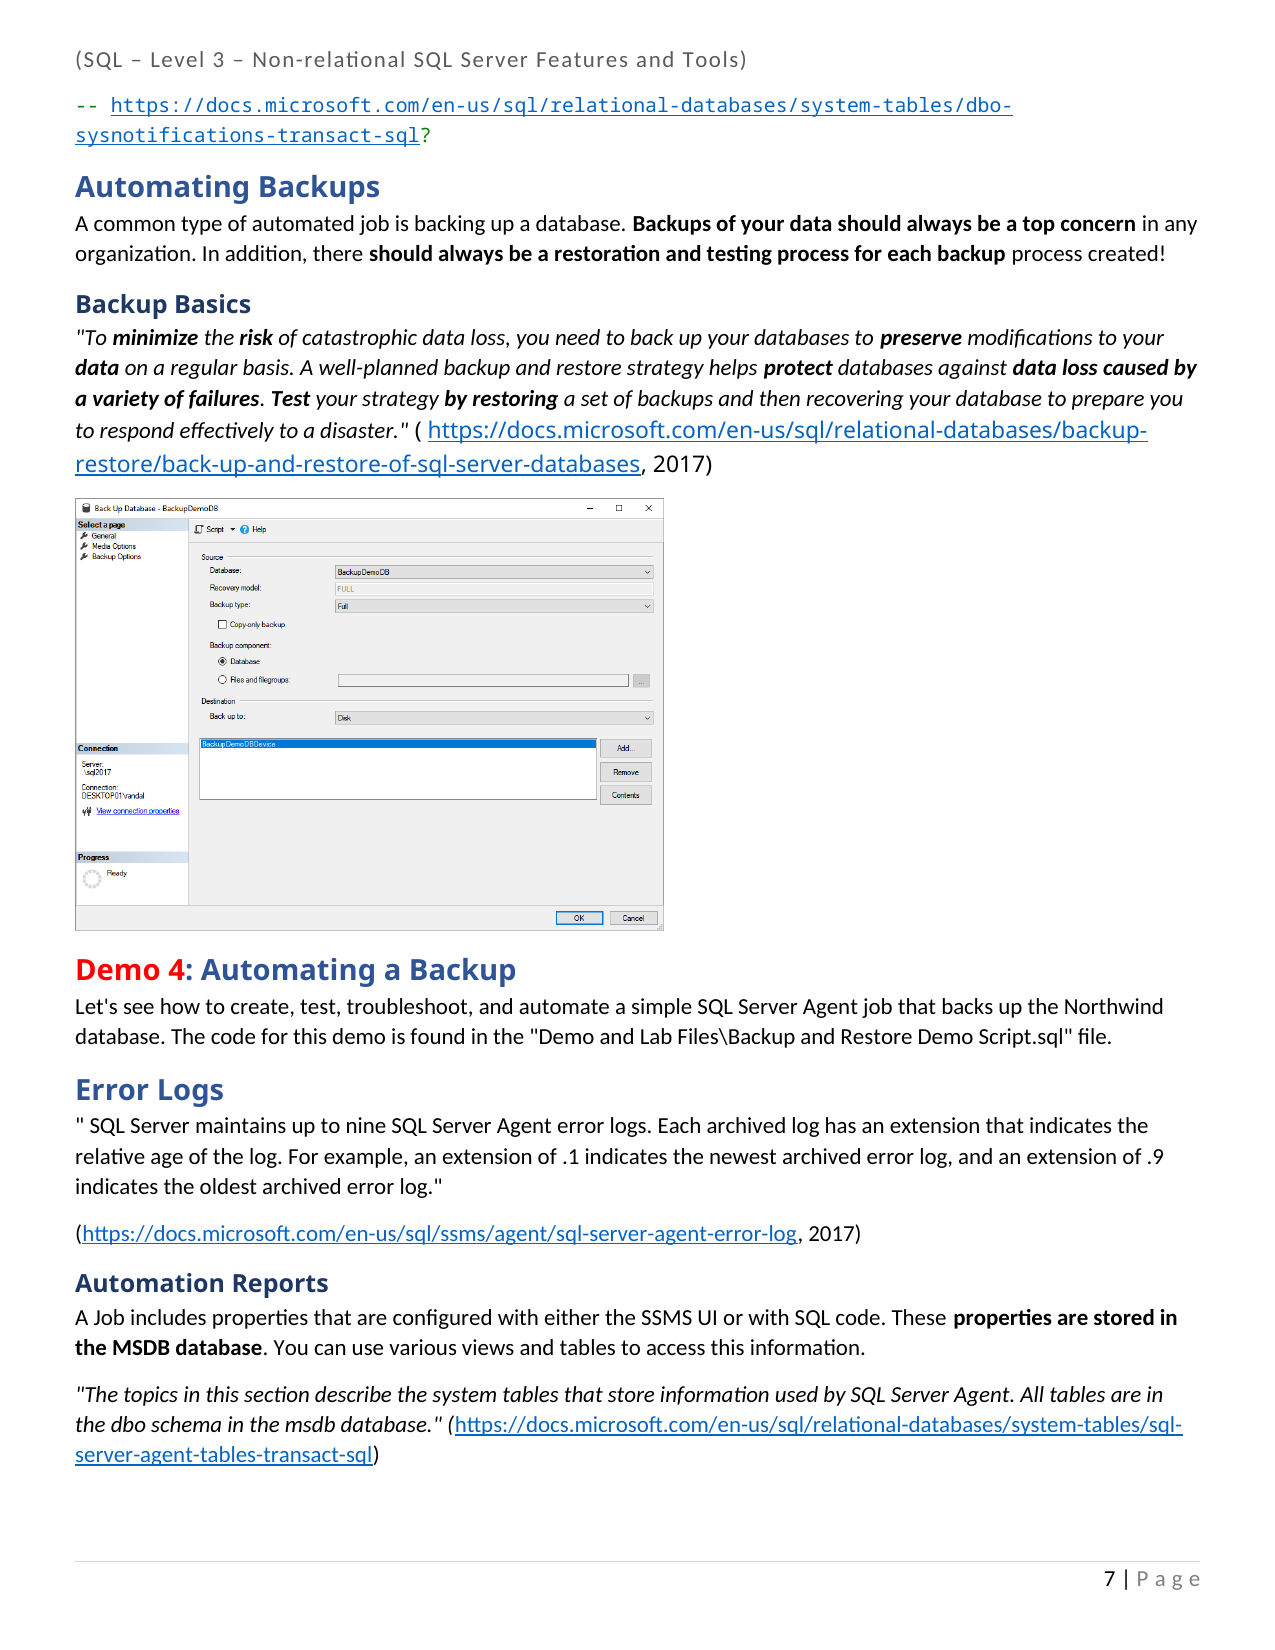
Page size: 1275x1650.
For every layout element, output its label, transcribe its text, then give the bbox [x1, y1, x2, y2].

text "The topics in this section describe the system tables that store information used by SQL Server Agent. All tables are in the dbo schema in the msdb database." (https://docs.microsoft.com/en-us/sql/relational-databases/system-tables/sql-server-agent-tables-transact-sql) [75, 1380, 1200, 1468]
text -- https://docs.microsoft.com/en-us/sql/relational-databases/system-tables/dbo-sysnotifications-transact-sql? [75, 92, 1200, 148]
subtitle Demo 4: Automating a Backup [75, 949, 1200, 989]
text A common type of automated job is backing up a database. Backups of your data should always be a top concern in any organization. In addition, there should always be a restoration and testing process for each backup process created! [75, 209, 1200, 268]
subtitle Backup Basics [75, 286, 1200, 321]
subtitle Automating Backups [75, 167, 1200, 206]
subtitle Error Logs [75, 1069, 1200, 1108]
picture [75, 498, 664, 931]
text A Job includes properties that are configured with either the SSMS UI or with SQL code. These properties are stored in the MSDB database. You can use various views and tables to access this information. [75, 1303, 1200, 1361]
subtitle Automation Reports [75, 1266, 1200, 1300]
text "To minimize the risk of catastrophic data loss, you need to back up your databases to preserve modifications to your data on a regular basis. A well-planned backup and restore strategy helps protect databases against data loss caused by a variety of failures. Test your strategy by restoring a set of backups and then recovering your database to prepare you to respond effectively to a disaster." ( https://docs.microsoft.com/en-us/sql/relational-databases/backup-restore/back-up-and-restore-of-sql-server-databases, 2017) [75, 323, 1200, 479]
text " SQL Server maintains up to nine SQL Server Agent error logs. Each archived log has an extension that indicates the relative age of the log. For example, an extension of .1 indicates the newest archived error log, and an extension of .9 indicates the oldest archived error log." [75, 1112, 1200, 1200]
text Let's see how to create, test, troubleshoot, and automate a simple SQL Server Agent job that backs up the Northwind database. The code for this demo is found in the "Demo and Lab Files\Backup and Restore Demo Script.sql" file. [75, 992, 1200, 1050]
text (https://docs.microsoft.com/en-us/sql/ssms/agent/sql-server-agent-error-log, 2017) [75, 1219, 1200, 1247]
